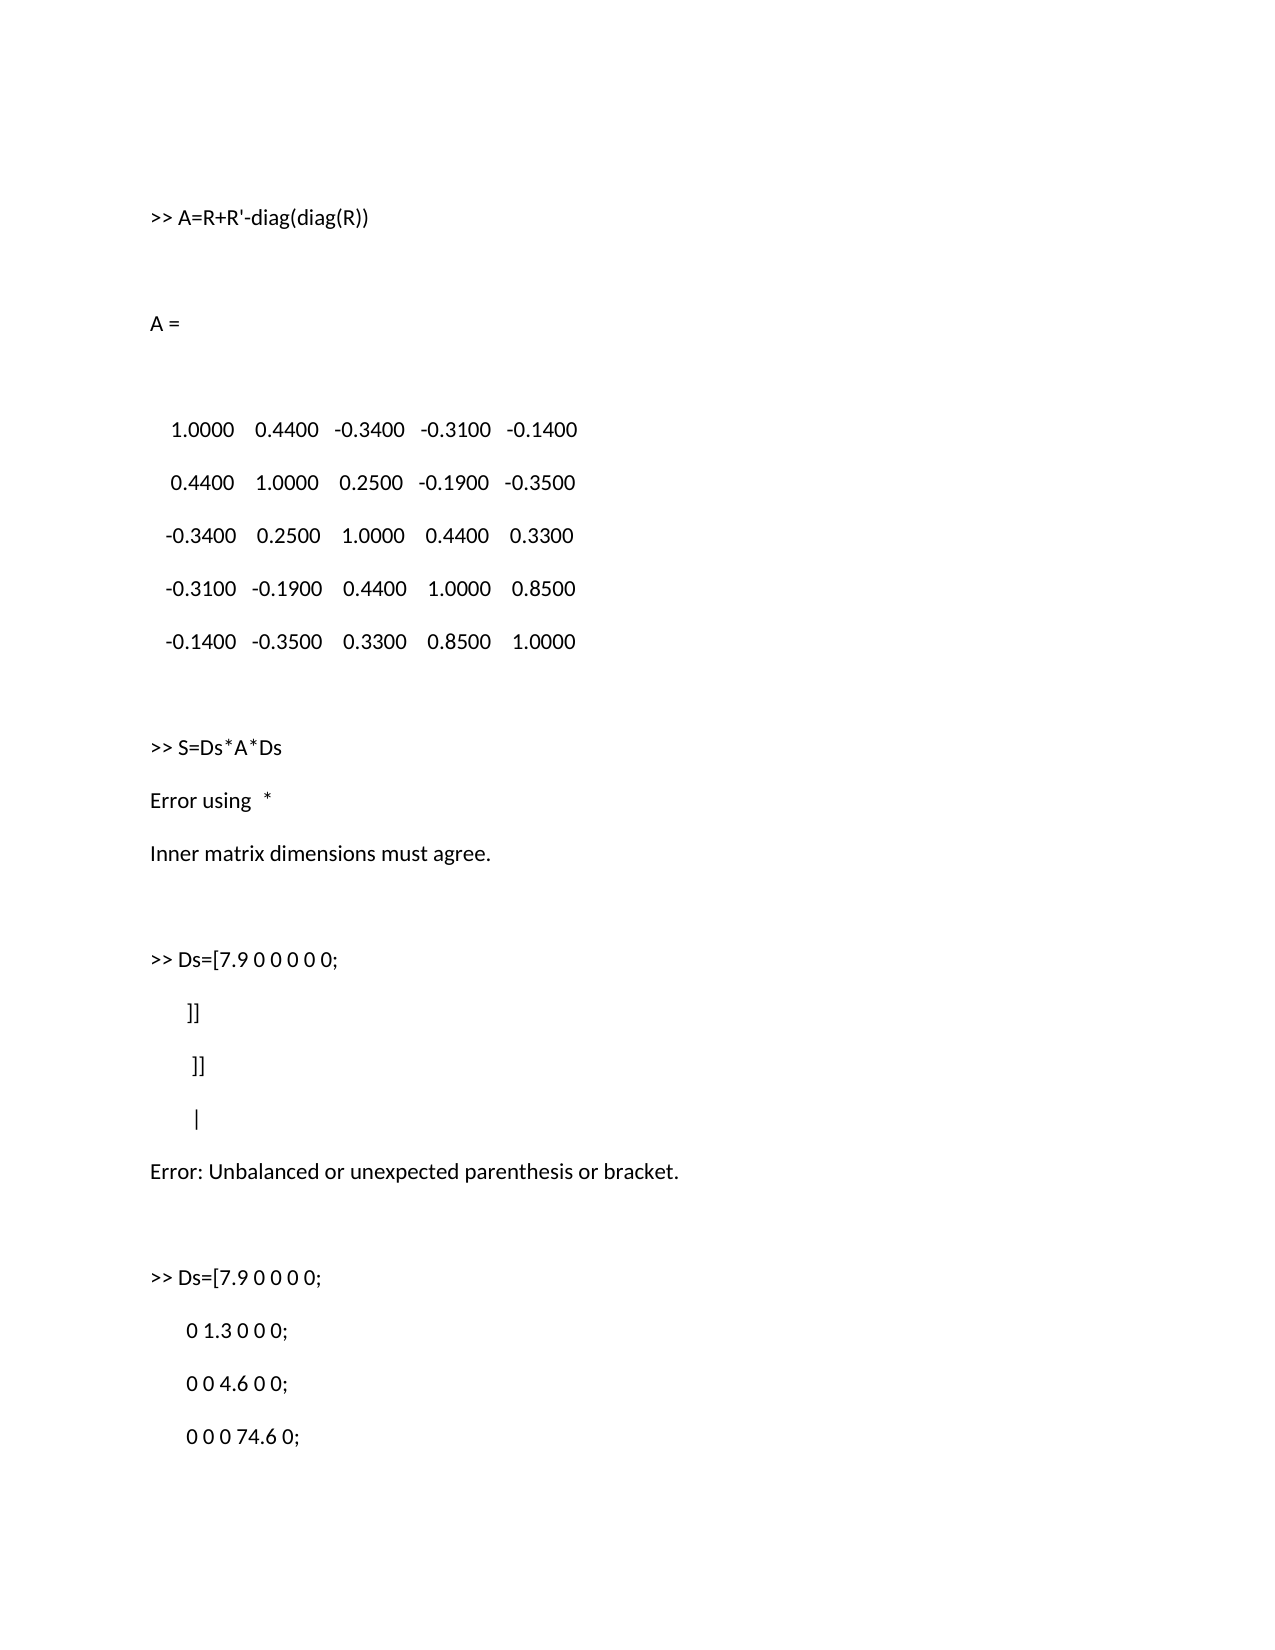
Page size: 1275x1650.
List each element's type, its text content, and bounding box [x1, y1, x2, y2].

text 0 0 0 74.6 0; [150, 1422, 1125, 1451]
text >> A=R+R'-diag(diag(R)) [150, 203, 1125, 231]
text ]] [150, 1051, 1125, 1079]
text ]] [150, 998, 1125, 1026]
text 0 0 4.6 0 0; [150, 1369, 1125, 1397]
text A = [150, 309, 1125, 337]
text 0.4400 1.0000 0.2500 -0.1900 -0.3500 [150, 468, 1125, 496]
text | [150, 1104, 1125, 1132]
text Inner matrix dimensions must agree. [150, 839, 1125, 867]
text >> Ds=[7.9 0 0 0 0; [150, 1263, 1125, 1291]
text -0.3100 -0.1900 0.4400 1.0000 0.8500 [150, 574, 1125, 602]
text -0.1400 -0.3500 0.3300 0.8500 1.0000 [150, 627, 1125, 655]
text 1.0000 0.4400 -0.3400 -0.3100 -0.1400 [150, 415, 1125, 443]
text >> Ds=[7.9 0 0 0 0 0; [150, 945, 1125, 973]
text -0.3400 0.2500 1.0000 0.4400 0.3300 [150, 521, 1125, 549]
text >> S=Ds*A*Ds [150, 733, 1125, 761]
text 0 1.3 0 0 0; [150, 1316, 1125, 1344]
text Error using * [150, 786, 1125, 814]
text Error: Unbalanced or unexpected parenthesis or bracket. [150, 1157, 1125, 1185]
